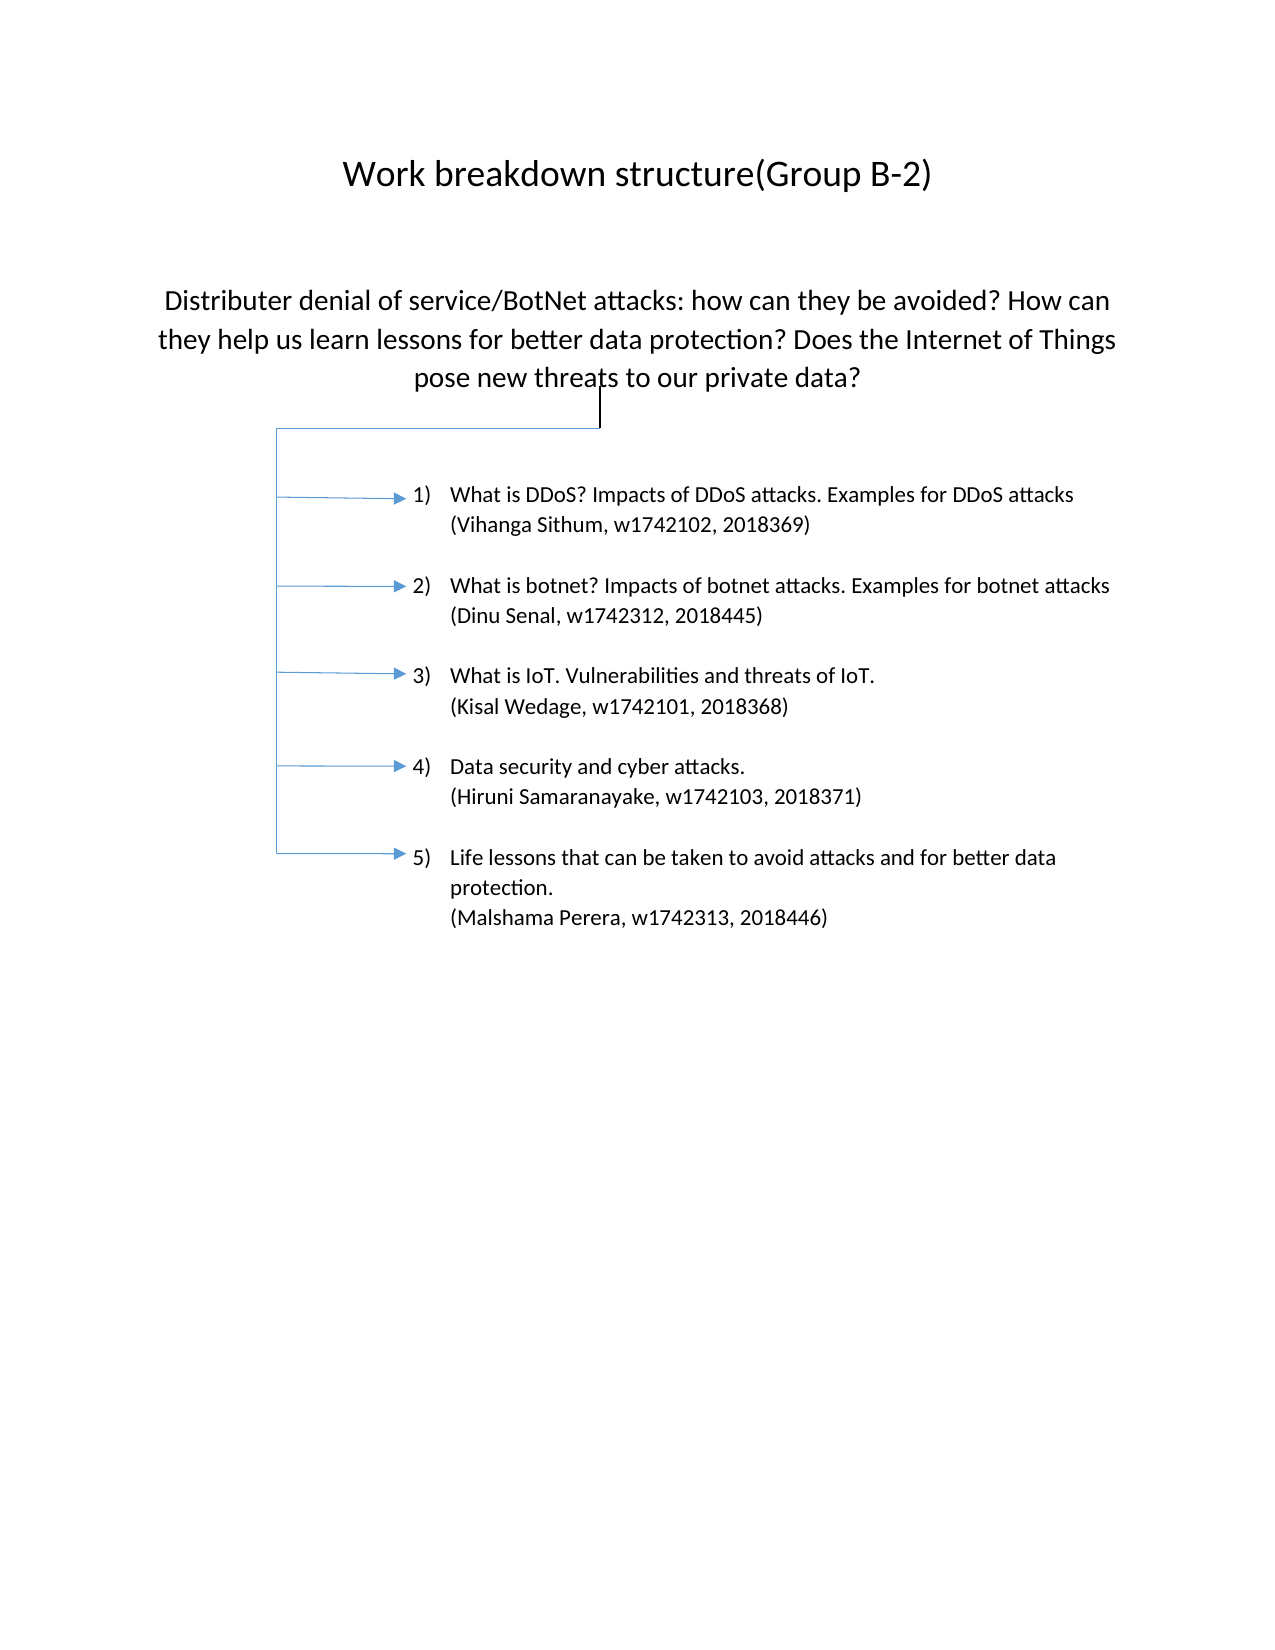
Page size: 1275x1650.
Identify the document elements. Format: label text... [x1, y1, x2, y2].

list What is DDoS? Impacts of DDoS attacks. Examples for DDoS attacks [412, 480, 1125, 508]
list (Dinu Senal, w1742312, 2018445) [450, 601, 1125, 629]
list Data security and cyber attacks. [412, 752, 1125, 780]
list (Malshama Perera, w1742313, 2018446) [450, 903, 1125, 931]
list (Kisal Wedage, w1742101, 2018368) [450, 692, 1125, 720]
text Distributer denial of service/BotNet attacks: how can they be avoided? How can they help us learn lessons for better data protection? Does the Internet of Things pose new threats to our private data? [150, 282, 1125, 395]
list (Hiruni Samaranayake, w1742103, 2018371) [450, 782, 1125, 811]
list (Vihanga Sithum, w1742102, 2018369) [450, 511, 1125, 539]
list What is botnet? Impacts of botnet attacks. Examples for botnet attacks [412, 571, 1125, 599]
text Work breakdown structure(Group B-2) [150, 150, 1125, 196]
list Life lessons that can be taken to avoid attacks and for better data protection. [412, 843, 1125, 901]
list What is IoT. Vulnerabilities and threats of IoT. [412, 662, 1125, 690]
